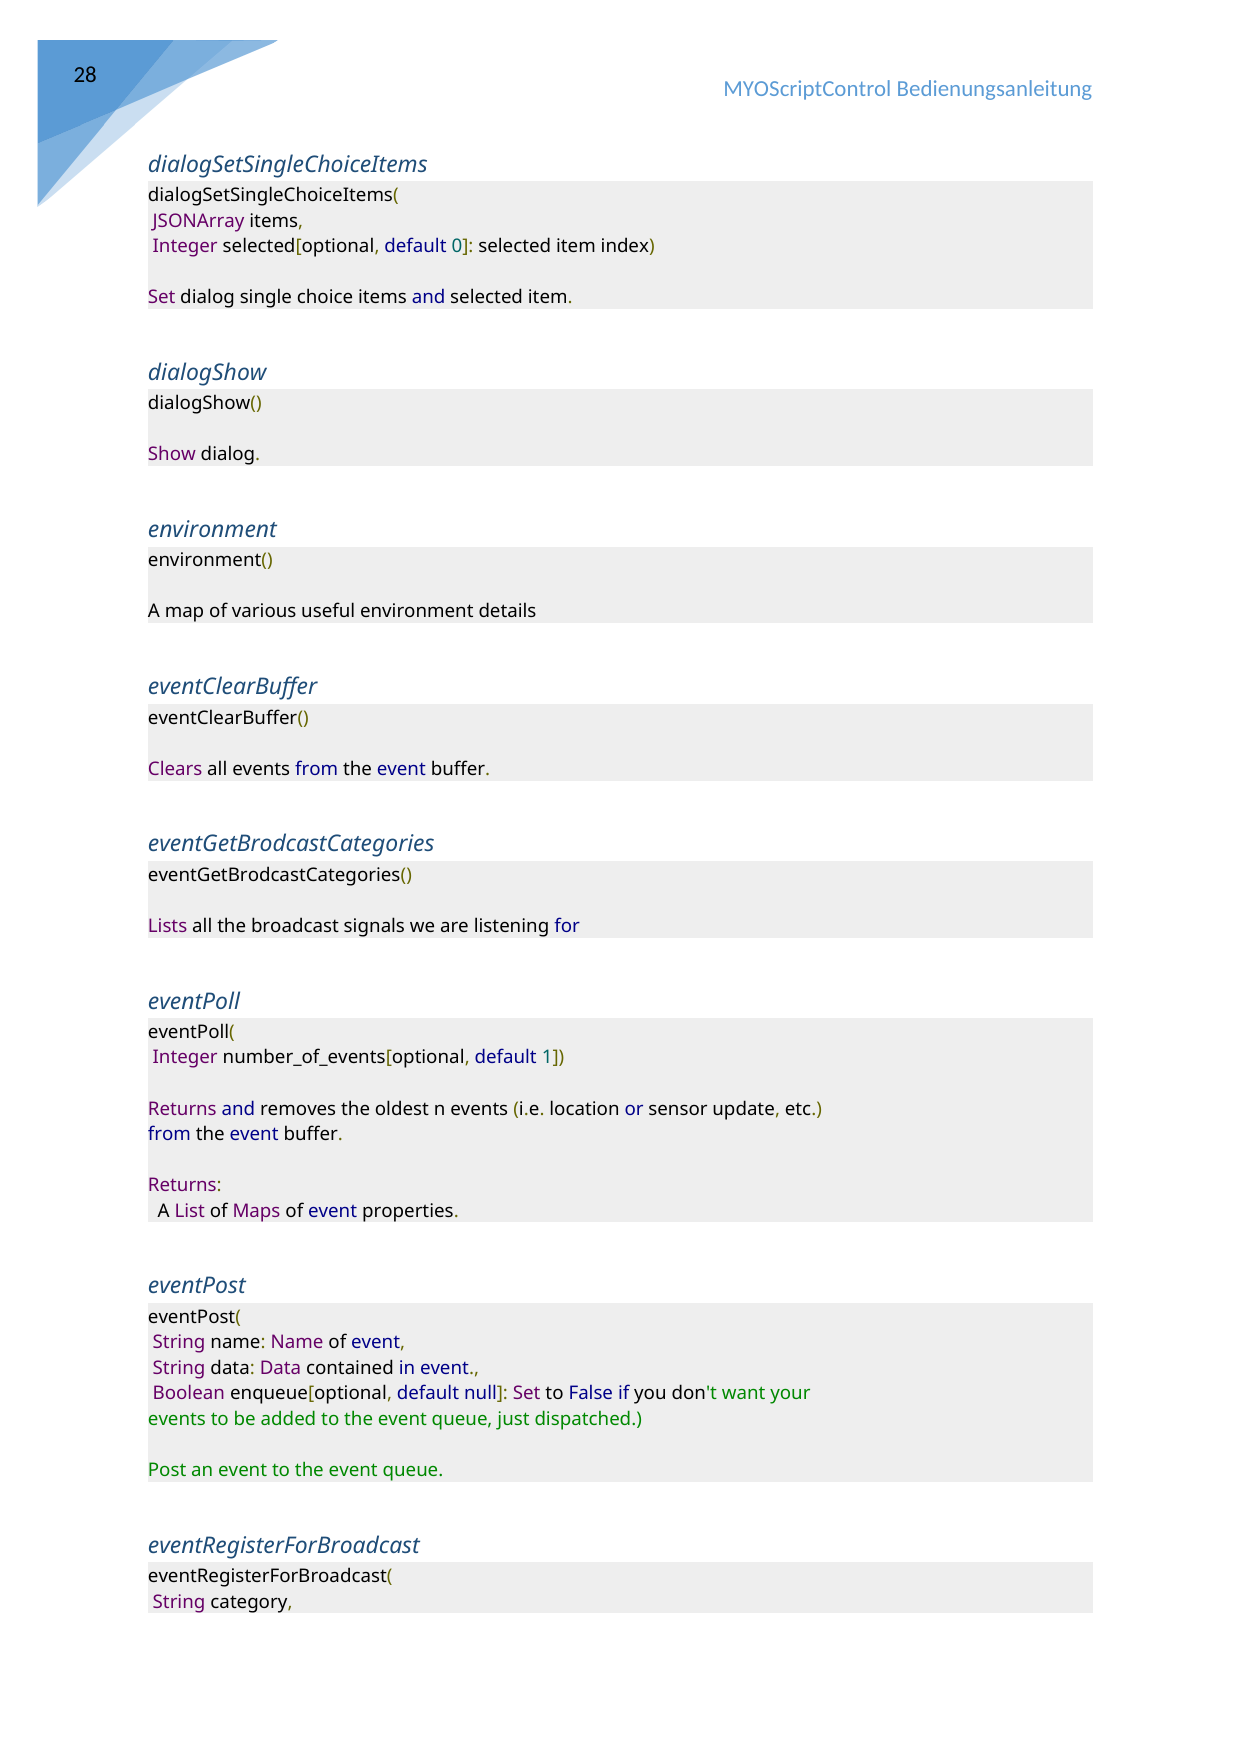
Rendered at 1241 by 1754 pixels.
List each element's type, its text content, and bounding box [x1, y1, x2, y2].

text eventPost( String name: Name of event, String data: Data contained in event., Boolean enqueue[optional, default null]: Set to False if you don't want your events to be added to the event queue, just dispatched.) Post an event to the event queue. [148, 1303, 1093, 1482]
subtitle environment [148, 513, 1093, 544]
subtitle eventGetBrodcastCategories [148, 827, 1093, 859]
subtitle eventClearBuffer [148, 670, 1093, 701]
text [148, 1562, 1093, 1613]
text eventClearBuffer() Clears all events from the event buffer. [148, 704, 1093, 781]
subtitle dialogSetSingleChoiceItems [148, 148, 1093, 179]
subtitle eventRegisterForBroadcast [148, 1529, 1093, 1560]
text dialogShow() Show dialog. [148, 389, 1093, 466]
subtitle eventPoll [148, 984, 1093, 1016]
text eventGetBrodcastCategories() Lists all the broadcast signals we are listening for [148, 861, 1093, 938]
subtitle dialogShow [148, 356, 1093, 387]
text environment() A map of various useful environment details [148, 547, 1093, 623]
subtitle eventPost [148, 1269, 1093, 1301]
text eventPoll( Integer number_of_events[optional, default 1]) Returns and removes the oldest n events (i.e. location or sensor update, etc.) from the event buffer. Returns: A List of Maps of event properties. [148, 1018, 1093, 1222]
picture [37, 40, 279, 209]
text dialogSetSingleChoiceItems( JSONArray items, Integer selected[optional, default 0]: selected item index) Set dialog single choice items and selected item. [148, 181, 1093, 309]
